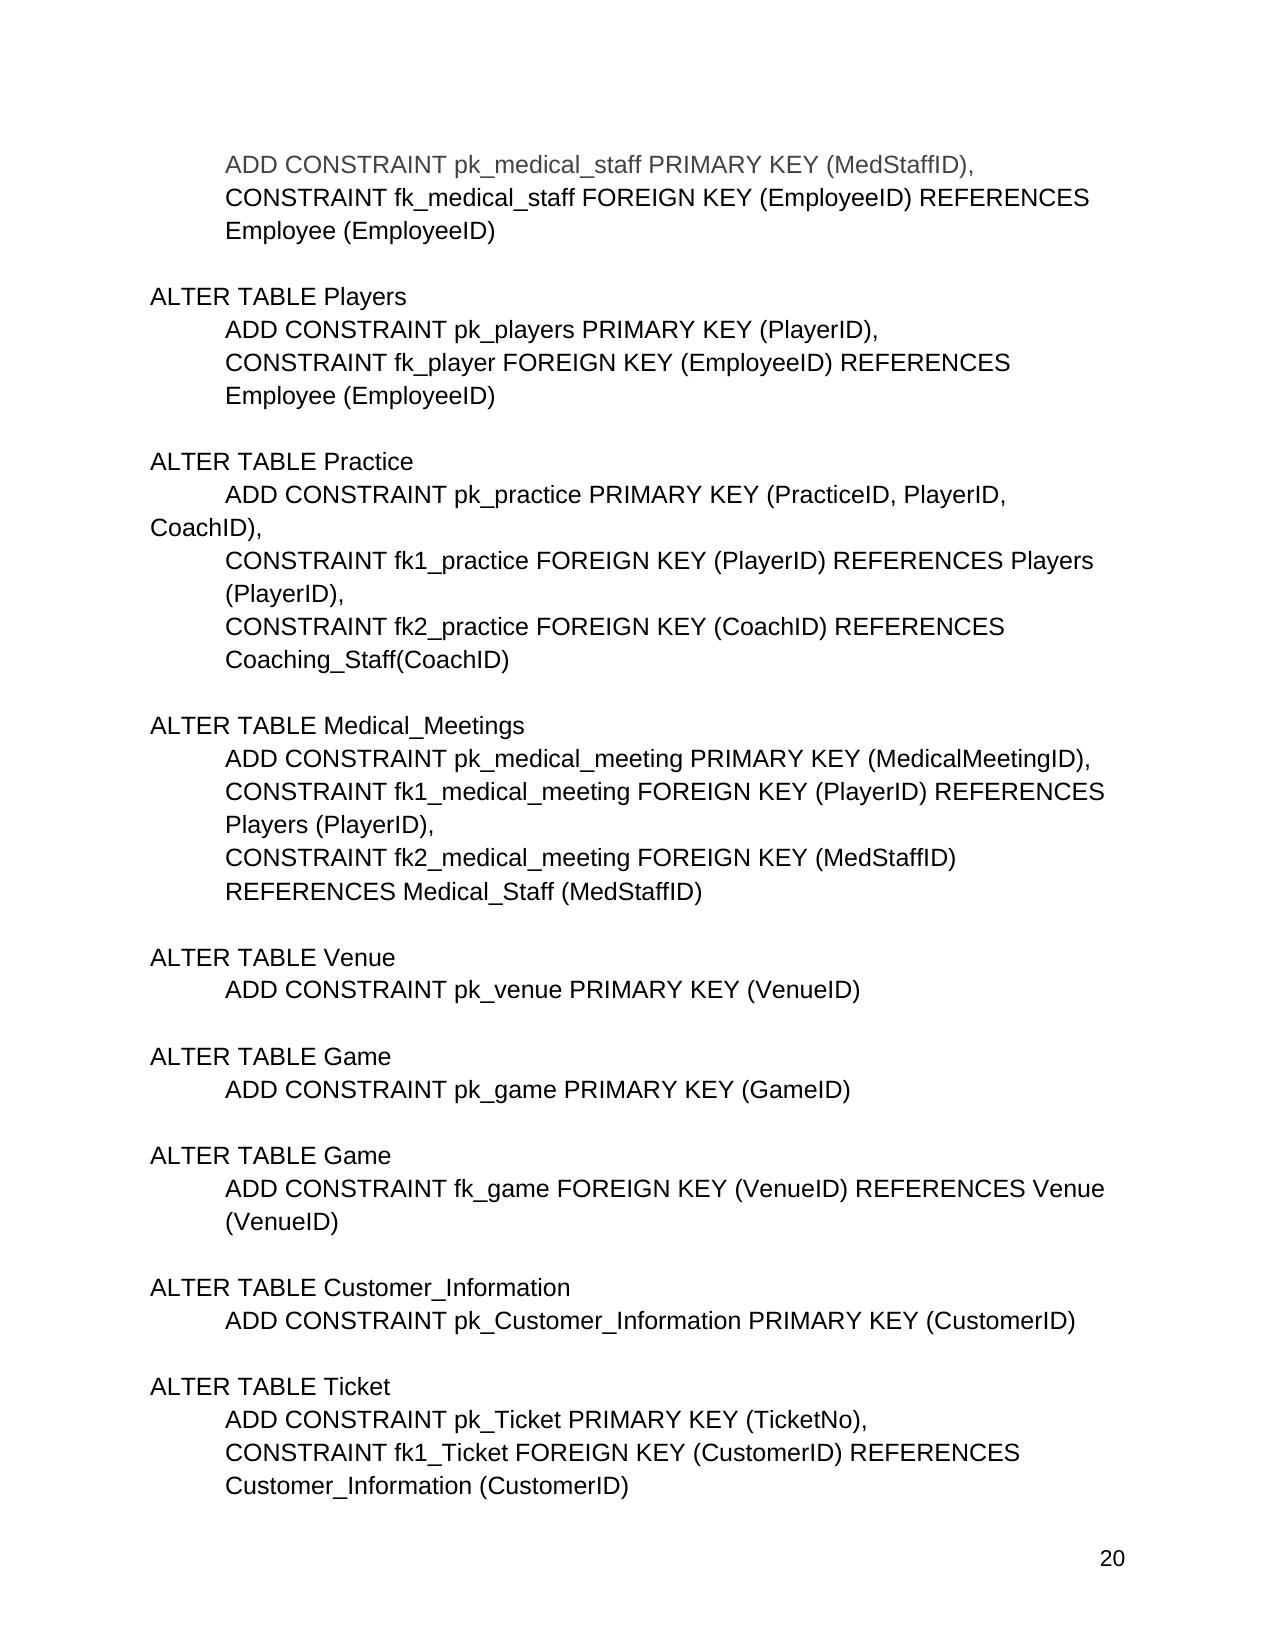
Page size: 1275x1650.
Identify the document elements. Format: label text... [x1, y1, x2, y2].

text CONSTRAINT fk_player FOREIGN KEY (EmployeeID) REFERENCES Employee (EmployeeID) [225, 348, 1125, 410]
text ALTER TABLE Medical_Meetings [150, 711, 1125, 740]
text ALTER TABLE Players [150, 282, 1125, 311]
text ALTER TABLE Venue [150, 942, 1125, 971]
text ADD CONSTRAINT pk_medical_meeting PRIMARY KEY (MedicalMeetingID), [150, 744, 1125, 773]
text ADD CONSTRAINT pk_medical_staff PRIMARY KEY (MedStaffID), [150, 150, 1125, 179]
text ADD CONSTRAINT pk_Ticket PRIMARY KEY (TicketNo), [150, 1405, 1125, 1433]
text CONSTRAINT fk_medical_staff FOREIGN KEY (EmployeeID) REFERENCES Employee (EmployeeID) [225, 183, 1125, 245]
text ALTER TABLE Game [150, 1141, 1125, 1169]
text ALTER TABLE Customer_Information [150, 1273, 1125, 1301]
text ALTER TABLE Game [150, 1042, 1125, 1070]
text ADD CONSTRAINT pk_practice PRIMARY KEY (PracticeID, PlayerID, CoachID), [150, 480, 1125, 542]
text CONSTRAINT fk1_practice FOREIGN KEY (PlayerID) REFERENCES Players (PlayerID), [225, 546, 1125, 608]
text ADD CONSTRAINT pk_venue PRIMARY KEY (VenueID) [150, 976, 1125, 1004]
text CONSTRAINT fk2_practice FOREIGN KEY (CoachID) REFERENCES Coaching_Staff(CoachID) [225, 612, 1125, 674]
text ADD CONSTRAINT pk_players PRIMARY KEY (PlayerID), [150, 315, 1125, 344]
text CONSTRAINT fk2_medical_meeting FOREIGN KEY (MedStaffID) REFERENCES Medical_Staff (MedStaffID) [225, 843, 1125, 905]
text CONSTRAINT fk1_medical_meeting FOREIGN KEY (PlayerID) REFERENCES Players (PlayerID), [225, 777, 1125, 839]
text ALTER TABLE Practice [150, 447, 1125, 476]
text ALTER TABLE Ticket [150, 1372, 1125, 1401]
text ADD CONSTRAINT fk_game FOREIGN KEY (VenueID) REFERENCES Venue (VenueID) [225, 1174, 1125, 1235]
text CONSTRAINT fk1_Ticket FOREIGN KEY (CustomerID) REFERENCES Customer_Information (CustomerID) [225, 1438, 1125, 1499]
text ADD CONSTRAINT pk_game PRIMARY KEY (GameID) [150, 1074, 1125, 1103]
text ADD CONSTRAINT pk_Customer_Information PRIMARY KEY (CustomerID) [150, 1306, 1125, 1334]
